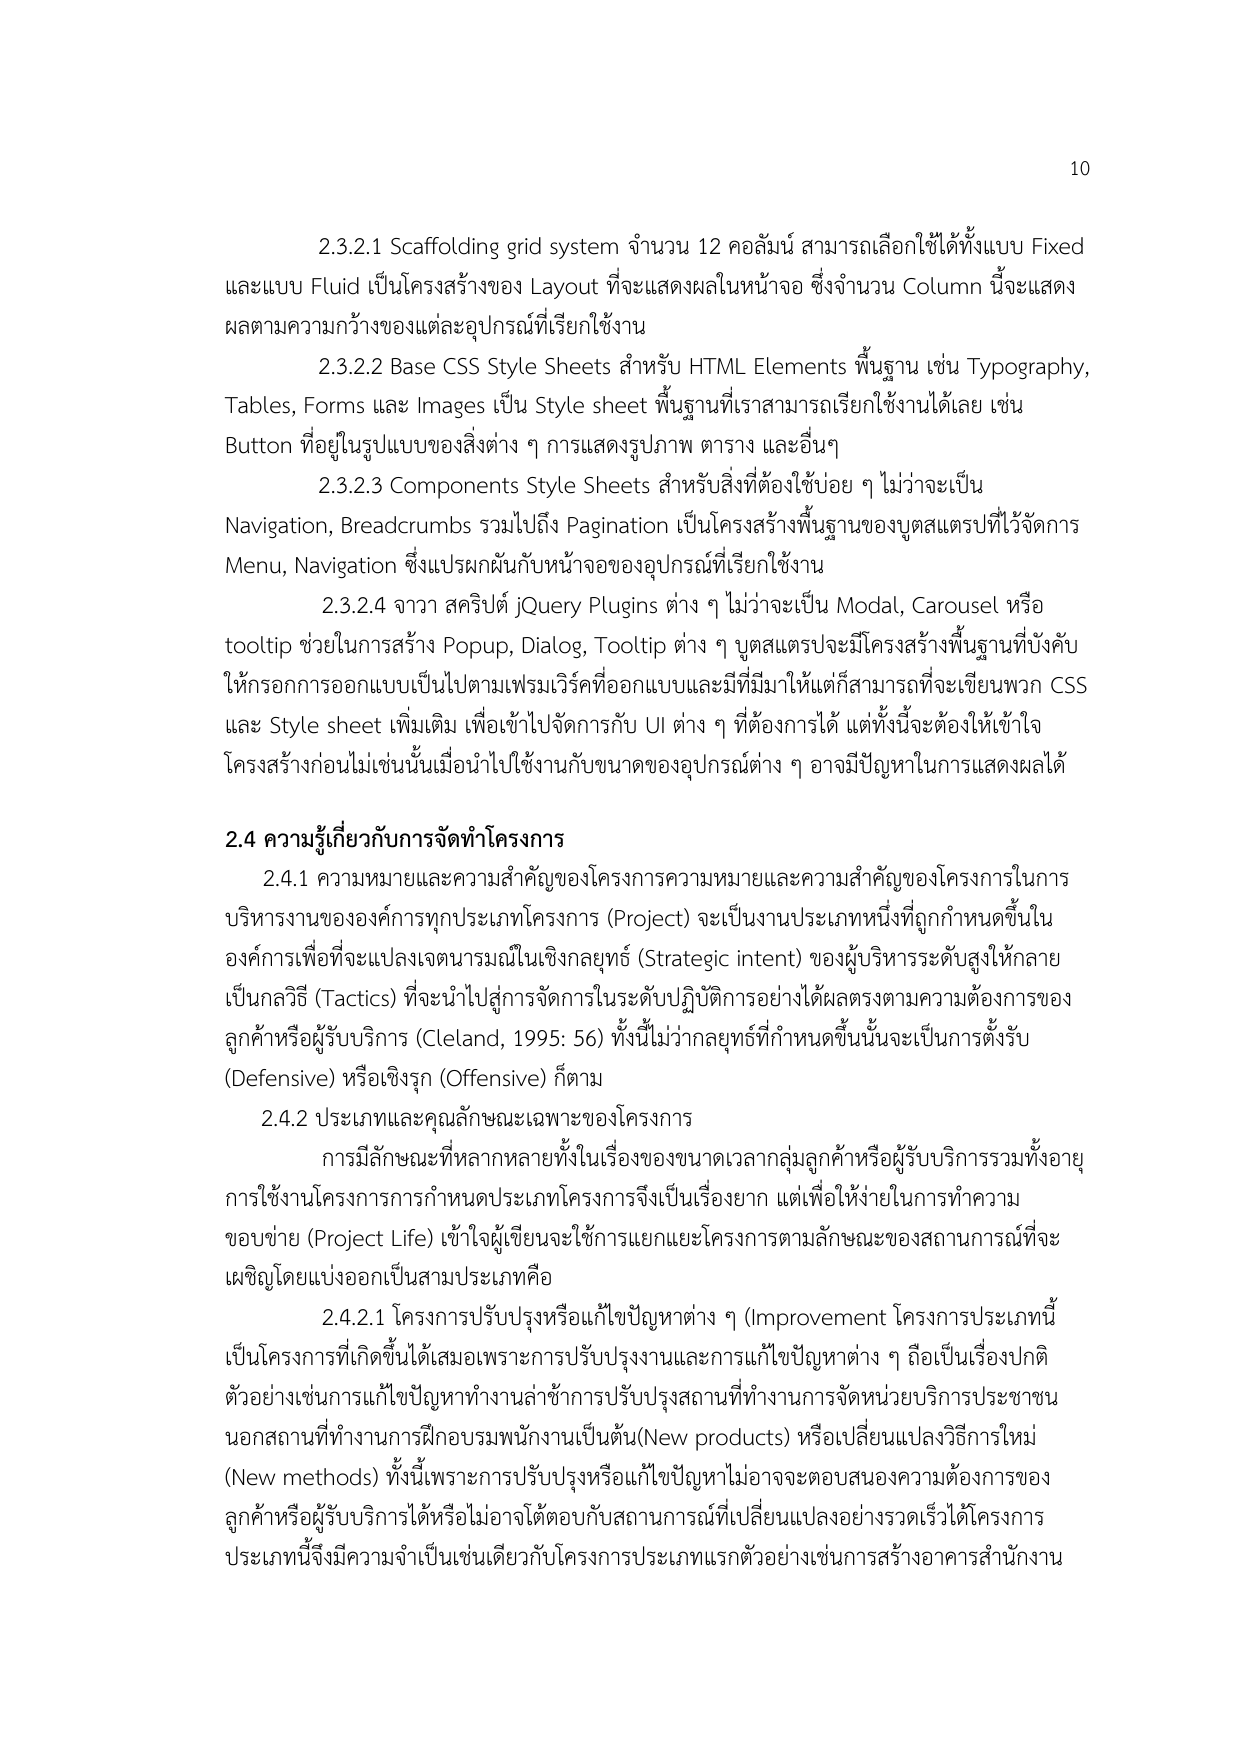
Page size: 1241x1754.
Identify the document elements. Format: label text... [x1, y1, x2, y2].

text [225, 1296, 1090, 1573]
text การมีลักษณะที่หลากหลายทั้งในเรื่องของขนาดเวลากลุ่มลูกค้าหรือผู้รับบริการรวมทั้งอายุการใช้งานโครงการการกำหนดประเภทโครงการจึงเป็นเรื่องยาก แต่เพื่อให้ง่ายในการทำความขอบข่าย (Project Life) เข้าใจผู้เขียนจะใช้การแยกแยะโครงการตามลักษณะของสถานการณ์ที่จะเผชิญโดยแบ่งออกเป็นสามประเภทคือ [225, 1137, 1090, 1294]
text 2.3.2.4 จาวา สคริปต์ jQuery Plugins ต่าง ๆ ไม่ว่าจะเป็น Modal, Carousel หรือ tooltip ช่วยในการสร้าง Popup, Dialog, Tooltip ต่าง ๆ บูตสแตรปจะมีโครงสร้างพื้นฐานที่บังคับให้กรอกการออกแบบเป็นไปตามเฟรมเวิร์คที่ออกแบบและมีที่มีมาให้แต่ก็สามารถที่จะเขียนพวก CSS และ Style sheet เพิ่มเติม เพื่อเข้าไปจัดการกับ UI ต่าง ๆ ที่ต้องการได้ แต่ทั้งนี้จะต้องให้เข้าใจโครงสร้างก่อนไม่เช่นนั้นเมื่อนำไปใช้งานกับขนาดของอุปกรณ์ต่าง ๆ อาจมีปัญหาในการแสดงผลได้ [225, 584, 1090, 781]
text 2.3.2.2 Base CSS Style Sheets สำหรับ HTML Elements พื้นฐาน เช่น Typography, Tables, Forms และ Images เป็น Style sheet พื้นฐานที่เราสามารถเรียกใช้งานได้เลย เช่น Button ที่อยู่ในรูปแบบของสิ่งต่าง ๆ การแสดงรูปภาพ ตาราง และอื่นๆ [225, 345, 1090, 462]
text 2.4.2 ประเภทและคุณลักษณะเฉพาะของโครงการ [225, 1097, 1090, 1134]
subtitle 2.4 ความรู้เกี่ยวกับการจัดทำโครงการ [225, 818, 1090, 855]
text 2.3.2.1 Scaffolding grid system จำนวน 12 คอลัมน์ สามารถเลือกใช้ได้ทั้งแบบ Fixed และแบบ Fluid เป็นโครงสร้างของ Layout ที่จะแสดงผลในหน้าจอ ซึ่งจำนวน Column นี้จะแสดงผลตามความกว้างของแต่ละอุปกรณ์ที่เรียกใช้งาน [225, 225, 1090, 342]
text 2.3.2.3 Components Style Sheets สำหรับสิ่งที่ต้องใช้บ่อย ๆ ไม่ว่าจะเป็น Navigation, Breadcrumbs รวมไปถึง Pagination เป็นโครงสร้างพื้นฐานของบูตสแตรปที่ไว้จัดการ Menu, Navigation ซึ่งแปรผกผันกับหน้าจอของอุปกรณ์ที่เรียกใช้งาน [225, 464, 1090, 582]
text 2.4.1 ความหมายและความสำคัญของโครงการความหมายและความสำคัญของโครงการในการบริหารงานขององค์การทุกประเภทโครงการ (Project) จะเป็นงานประเภทหนึ่งที่ถูกกำหนดขึ้นในองค์การเพื่อที่จะแปลงเจตนารมณ์ในเชิงกลยุทธ์ (Strategic intent) ของผู้บริหารระดับสูงให้กลายเป็นกลวิธี (Tactics) ที่จะนำไปสู่การจัดการในระดับปฏิบัติการอย่างได้ผลตรงตามความต้องการของลูกค้าหรือผู้รับบริการ (Cleland, 1995: 56) ทั้งนี้ไม่ว่ากลยุทธ์ที่กำหนดขึ้นนั้นจะเป็นการตั้งรับ (Defensive) หรือเชิงรุก (Offensive) ก็ตาม [225, 857, 1090, 1095]
